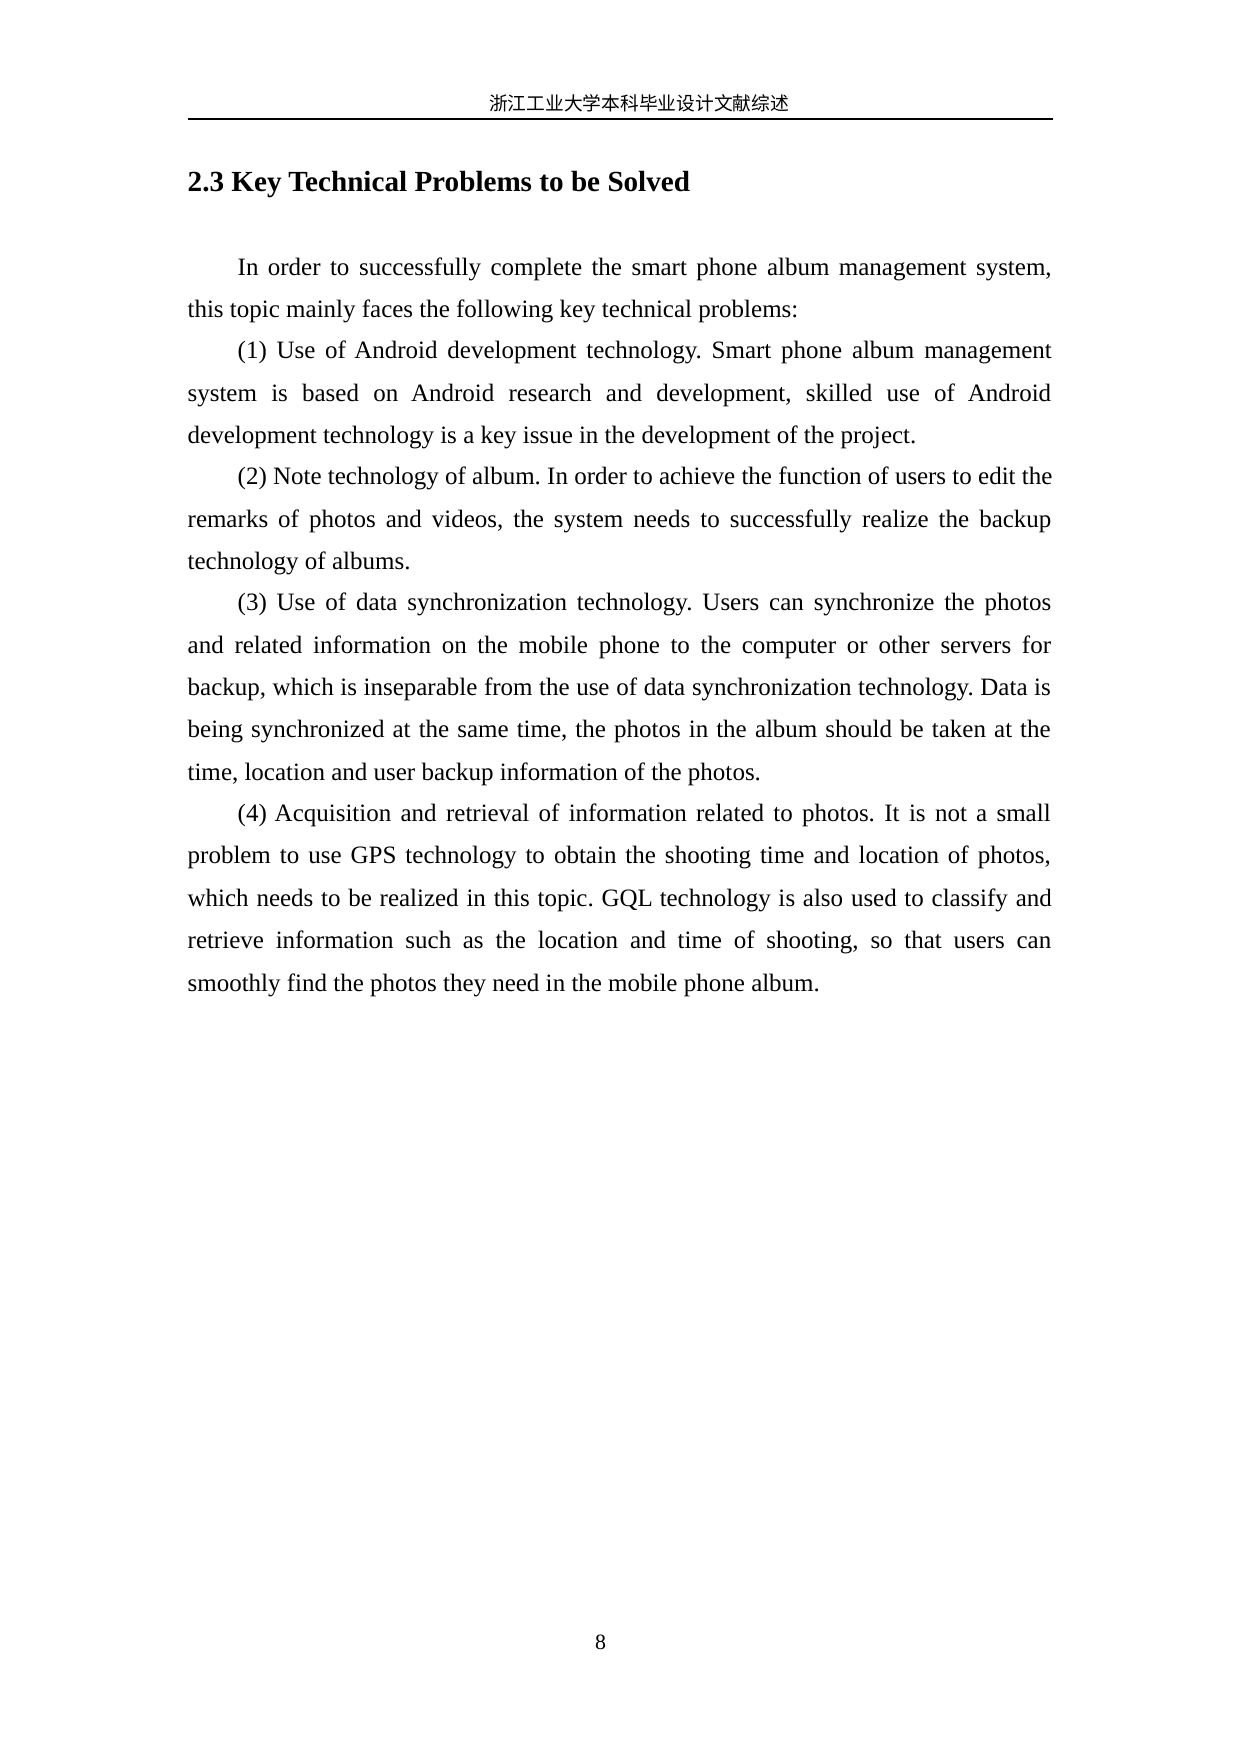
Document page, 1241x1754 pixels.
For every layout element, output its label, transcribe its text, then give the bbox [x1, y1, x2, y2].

text In order to successfully complete the smart phone album management system, this topic mainly faces the following key technical problems: [187, 249, 1053, 326]
text (4) Acquisition and retrieval of information related to photos. It is not a small problem to use GPS technology to obtain the shooting time and location of photos, which needs to be realized in this topic. GQL technology is also used to classify and retrieve information such as the location and time of shooting, so that users can smoothly find the photos they need in the mobile phone album. [187, 796, 1053, 999]
text (3) Use of data synchronization technology. Users can synchronize the photos and related information on the mobile phone to the computer or other servers for backup, which is inseparable from the use of data synchronization technology. Data is being synchronized at the same time, the photos in the album should be taken at the time, location and user backup information of the photos. [187, 585, 1053, 788]
subtitle 2.3 Key Technical Problems to be Solved [187, 164, 1053, 198]
text (2) Note technology of album. In order to achieve the function of users to edit the remarks of photos and videos, the system needs to successfully realize the backup technology of albums. [187, 459, 1053, 578]
text (1) Use of Android development technology. Smart phone album management system is based on Android research and development, skilled use of Android development technology is a key issue in the development of the project. [187, 333, 1053, 452]
